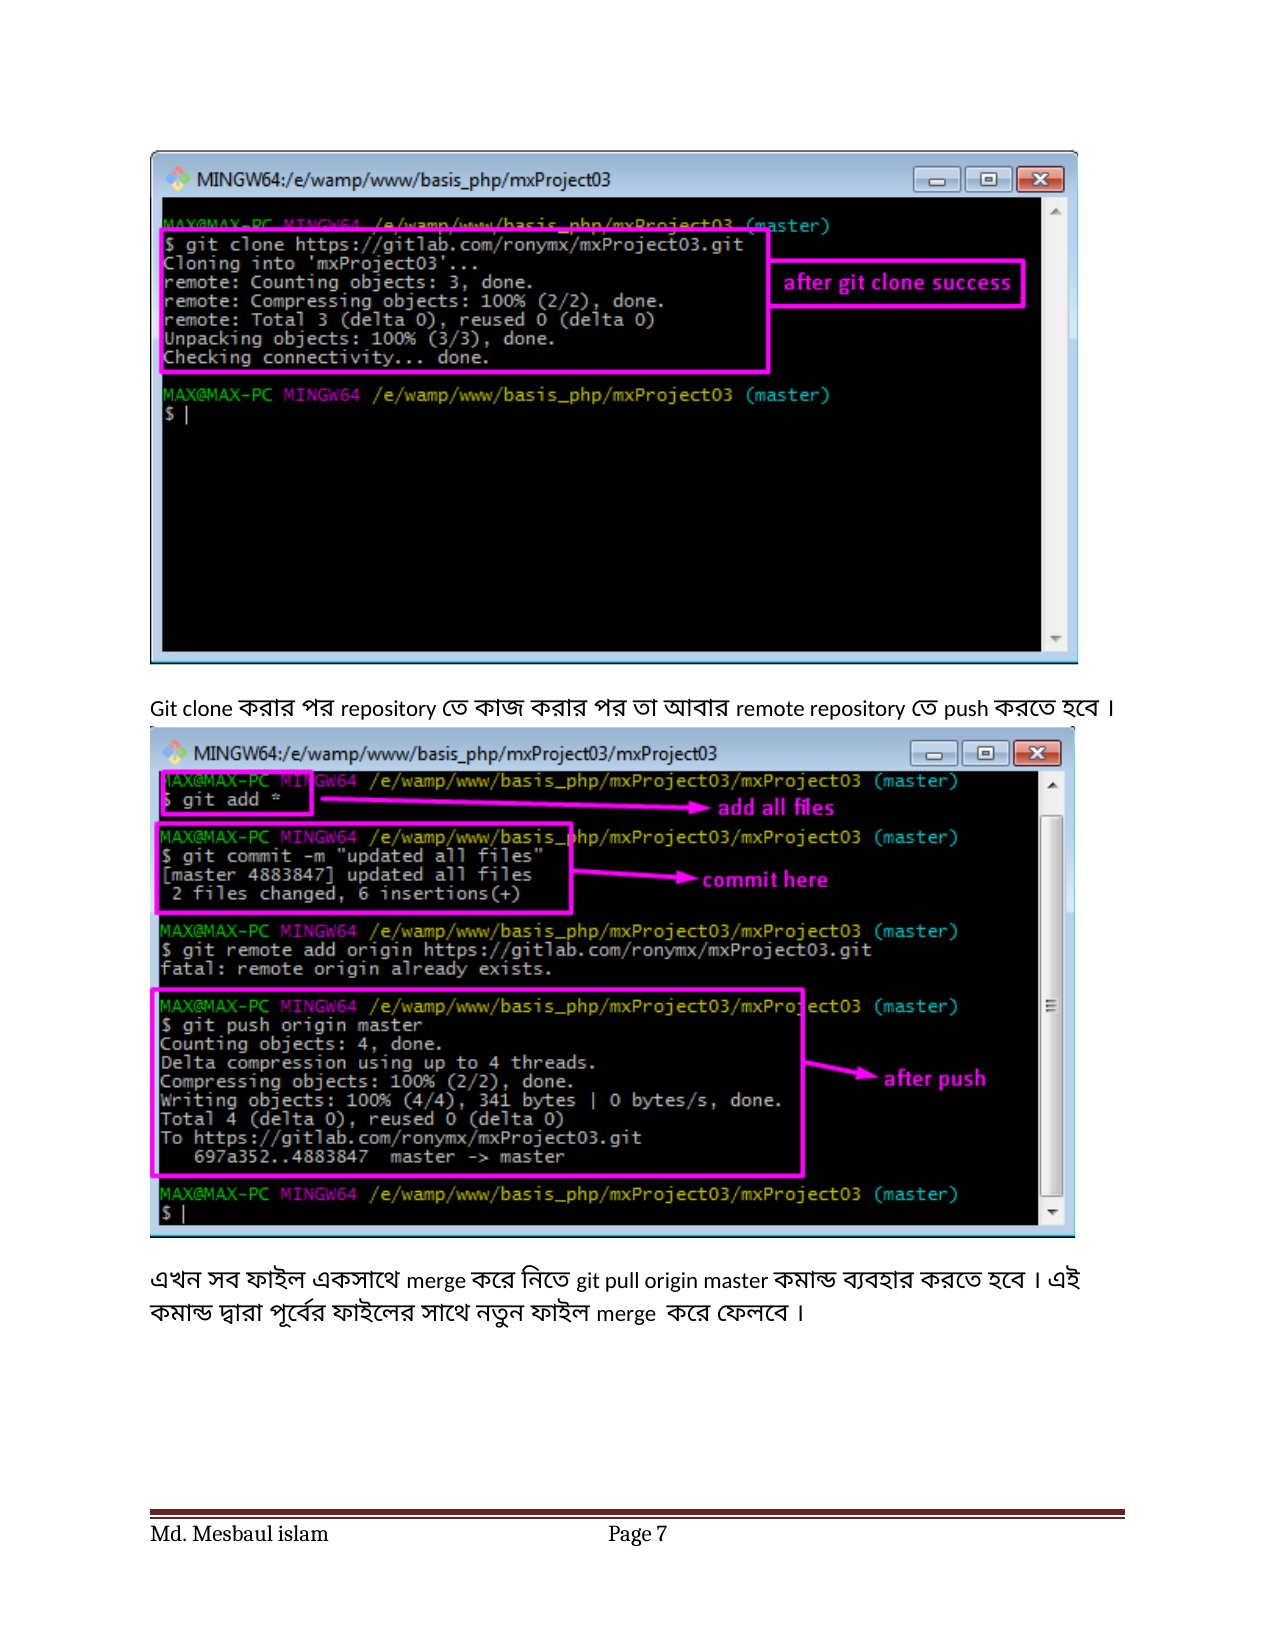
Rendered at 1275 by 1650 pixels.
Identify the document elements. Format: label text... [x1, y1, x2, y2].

picture [150, 150, 1079, 666]
text এখন সব ফাইল একসাথে merge করে নিতে git pull origin master কমান্ড ব্যবহার করতে হবে । এই কমান্ড দ্বারা পূর্বের ফাইলের সাথে নতুন ফাইল merge করে ফেলবে । [150, 1266, 1125, 1332]
text Git clone করার পর repository তে কাজ করার পর তা আবার remote repository তে push করতে হবে । [150, 694, 1125, 727]
picture [150, 726, 1075, 1238]
